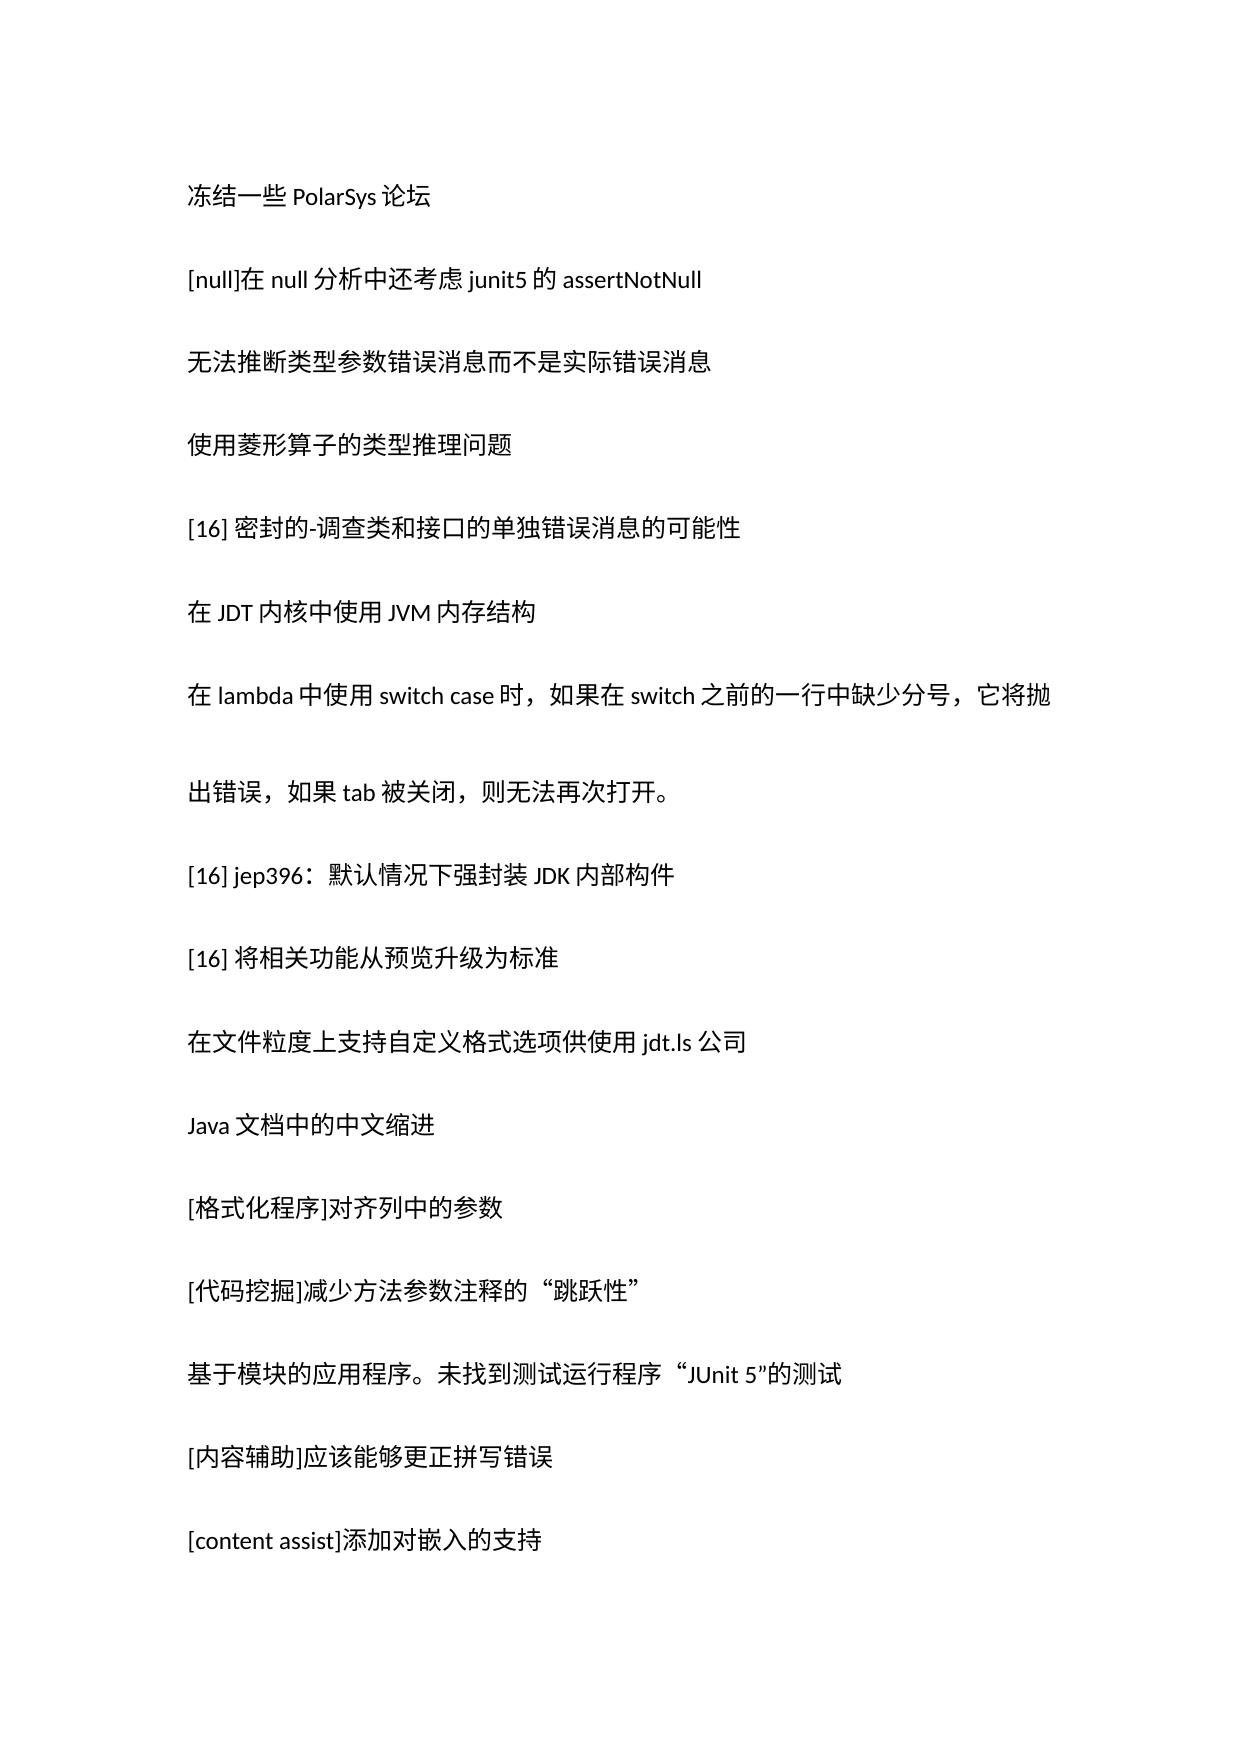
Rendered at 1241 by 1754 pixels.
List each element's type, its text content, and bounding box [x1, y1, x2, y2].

text [16] 密封的-调查类和接口的单独错误消息的可能性 [187, 494, 1053, 559]
text [格式化程序]对齐列中的参数 [187, 1174, 1053, 1239]
text [16] 将相关功能从预览升级为标准 [187, 924, 1053, 989]
text [content assist]添加对嵌入的支持 [187, 1506, 1053, 1571]
text [16] jep396：默认情况下强封装JDK内部构件 [187, 841, 1053, 906]
text Java文档中的中文缩进 [187, 1091, 1053, 1156]
text 基于模块的应用程序。未找到测试运行程序“JUnit 5”的测试 [187, 1340, 1053, 1405]
text 在JDT内核中使用JVM内存结构 [187, 578, 1053, 643]
text 在lambda中使用switch case时，如果在switch之前的一行中缺少分号，它将抛出错误，如果tab被关闭，则无法再次打开。 [187, 661, 1053, 823]
text 使用菱形算子的类型推理问题 [187, 411, 1053, 476]
text [内容辅助]应该能够更正拼写错误 [187, 1423, 1053, 1488]
text [代码挖掘]减少方法参数注释的“跳跃性” [187, 1257, 1053, 1322]
text 冻结一些PolarSys论坛 [187, 162, 1053, 227]
text 无法推断类型参数错误消息而不是实际错误消息 [187, 328, 1053, 393]
text [null]在null分析中还考虑junit5的assertNotNull [187, 245, 1053, 310]
text 在文件粒度上支持自定义格式选项供使用jdt.ls公司 [187, 1008, 1053, 1073]
